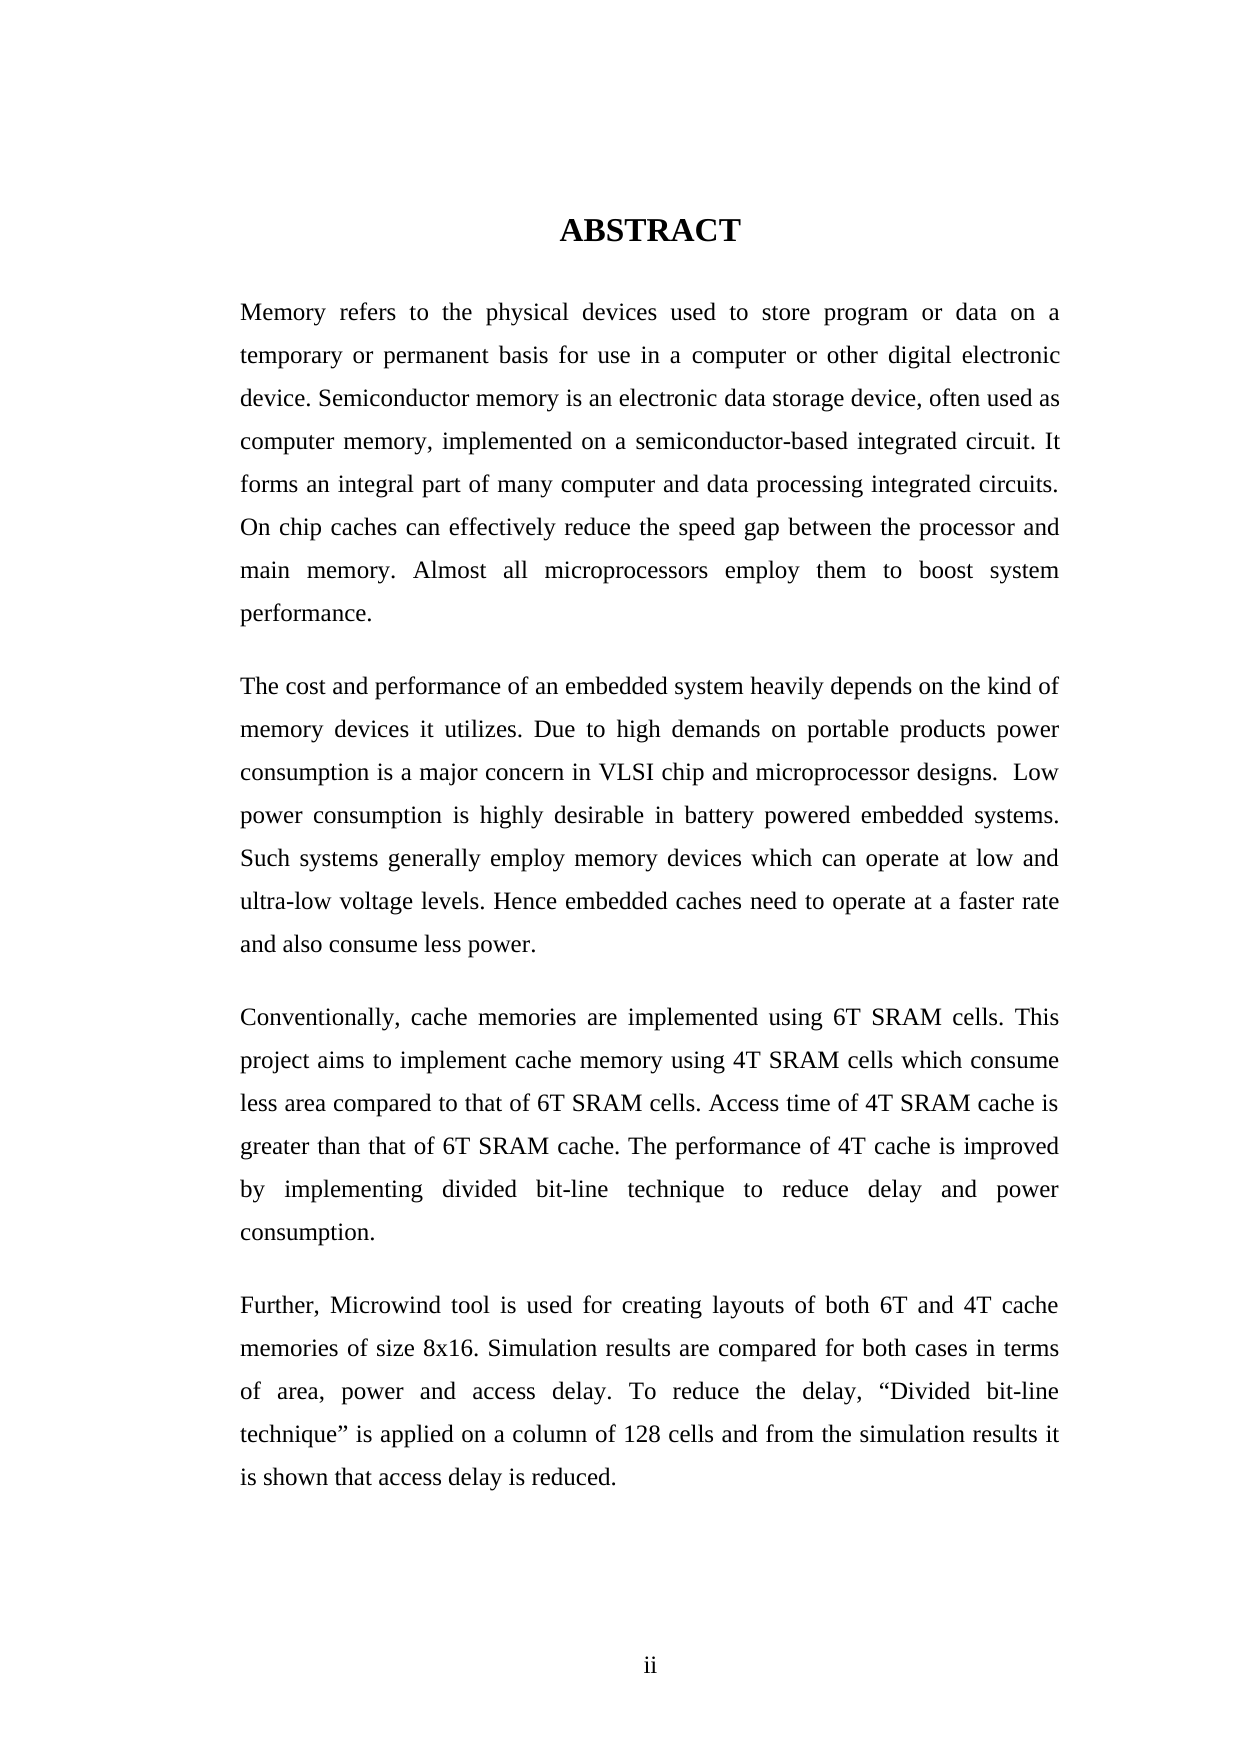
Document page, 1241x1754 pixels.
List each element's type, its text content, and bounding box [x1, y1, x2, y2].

text Conventionally, cache memories are implemented using 6T SRAM cells. This project aims to implement cache memory using 4T SRAM cells which consume less area compared to that of 6T SRAM cells. Access time of 4T SRAM cache is greater than that of 6T SRAM cache. The performance of 4T cache is improved by implementing divided bit-line technique to reduce delay and power consumption. [240, 1002, 1060, 1246]
text ABSTRACT [240, 210, 1060, 248]
text The cost and performance of an embedded system heavily depends on the kind of memory devices it utilizes. Due to high demands on portable products power consumption is a major concern in VLSI chip and microprocessor designs. Low power consumption is highly desirable in battery powered embedded systems. Such systems generally employ memory devices which can operate at low and ultra-low voltage levels. Hence embedded caches need to operate at a faster rate and also consume less power. [240, 671, 1060, 958]
text Memory refers to the physical devices used to store program or data on a temporary or permanent basis for use in a computer or other digital electronic device. Semiconductor memory is an electronic data storage device, often used as computer memory, implemented on a semiconductor-based integrated circuit. It forms an integral part of many computer and data processing integrated circuits. On chip caches can effectively reduce the speed gap between the processor and main memory. Almost all microprocessors employ them to boost system performance. [240, 297, 1060, 627]
text Further, Microwind tool is used for creating layouts of both 6T and 4T cache memories of size 8x16. Simulation results are compared for both cases in terms of area, power and access delay. To reduce the delay, “Divided bit-line technique” is applied on a column of 128 cells and from the simulation results it is shown that access delay is reduced. [240, 1290, 1060, 1491]
